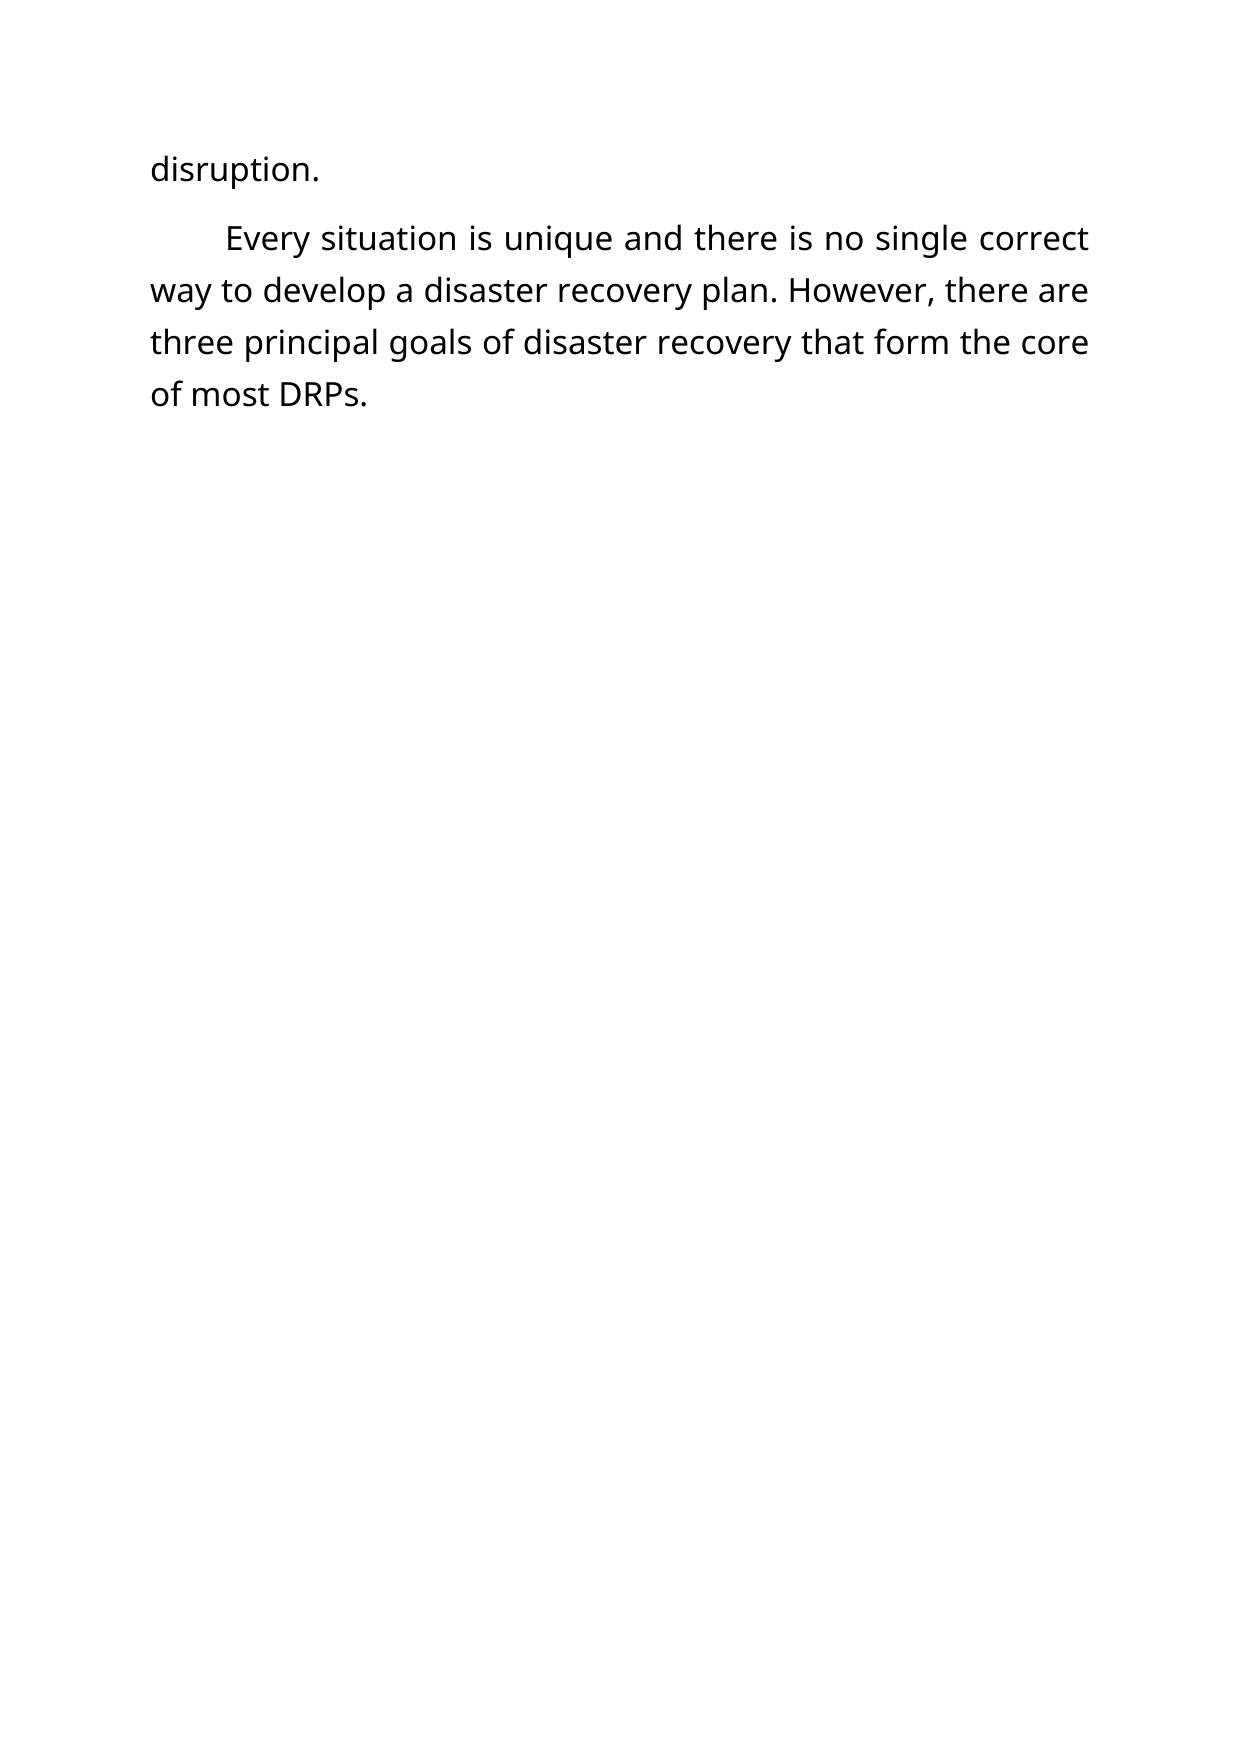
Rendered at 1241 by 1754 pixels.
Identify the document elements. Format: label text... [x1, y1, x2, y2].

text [150, 146, 1090, 191]
text Every situation is unique and there is no single correct way to develop a disaster recovery plan. However, there are three principal goals of disaster recovery that form the core of most DRPs. [150, 215, 1091, 417]
